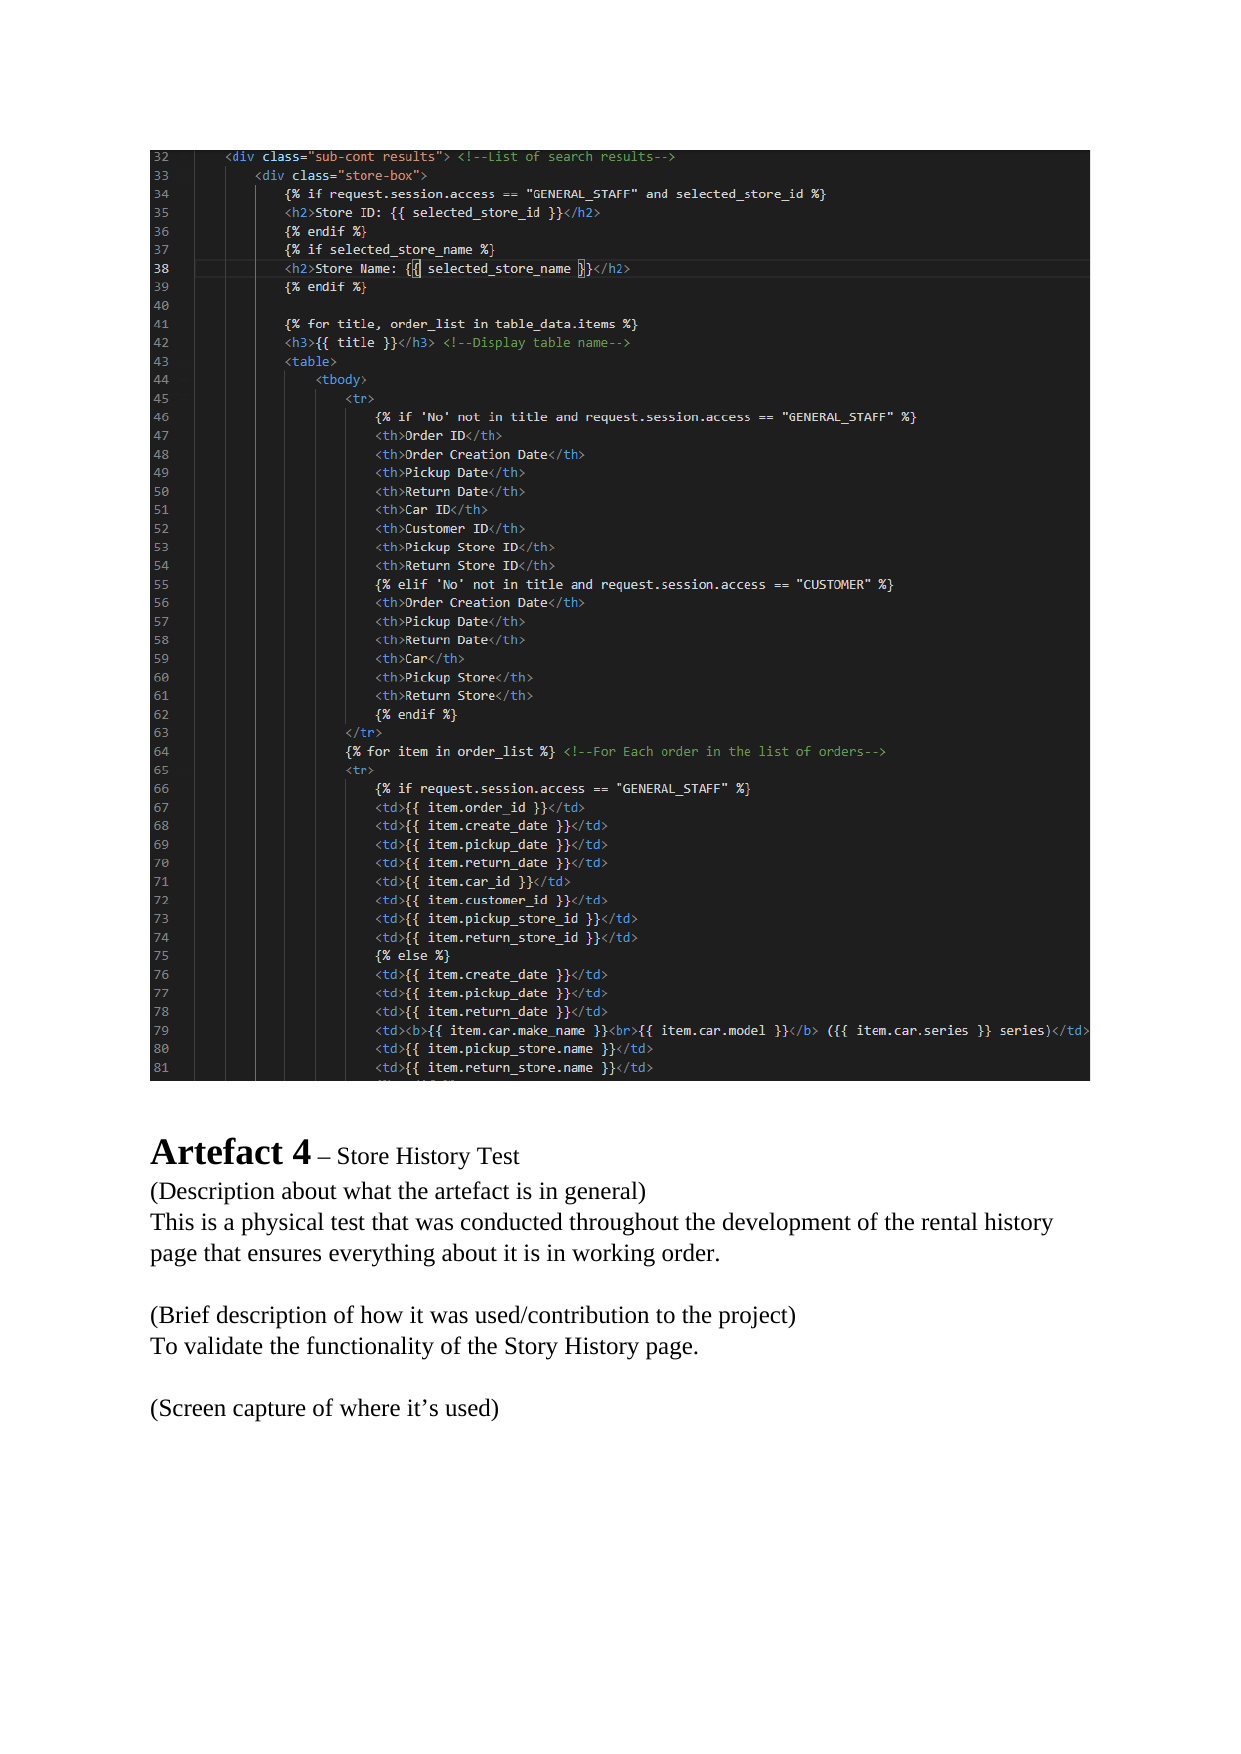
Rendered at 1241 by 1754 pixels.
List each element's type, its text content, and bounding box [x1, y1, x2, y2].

text (Screen capture of where it’s used) [150, 1393, 1090, 1422]
text To validate the functionality of the Story History page. [150, 1331, 1090, 1360]
picture [150, 150, 1091, 1081]
text This is a physical test that was conducted throughout the development of the rental history page that ensures everything about it is in working order. [150, 1207, 1090, 1267]
text (Description about what the artefact is in general) [150, 1176, 1090, 1204]
text (Brief description of how it was used/contribution to the project) [150, 1300, 1090, 1329]
text Artefact 4 – Store History Test [150, 1129, 1090, 1172]
